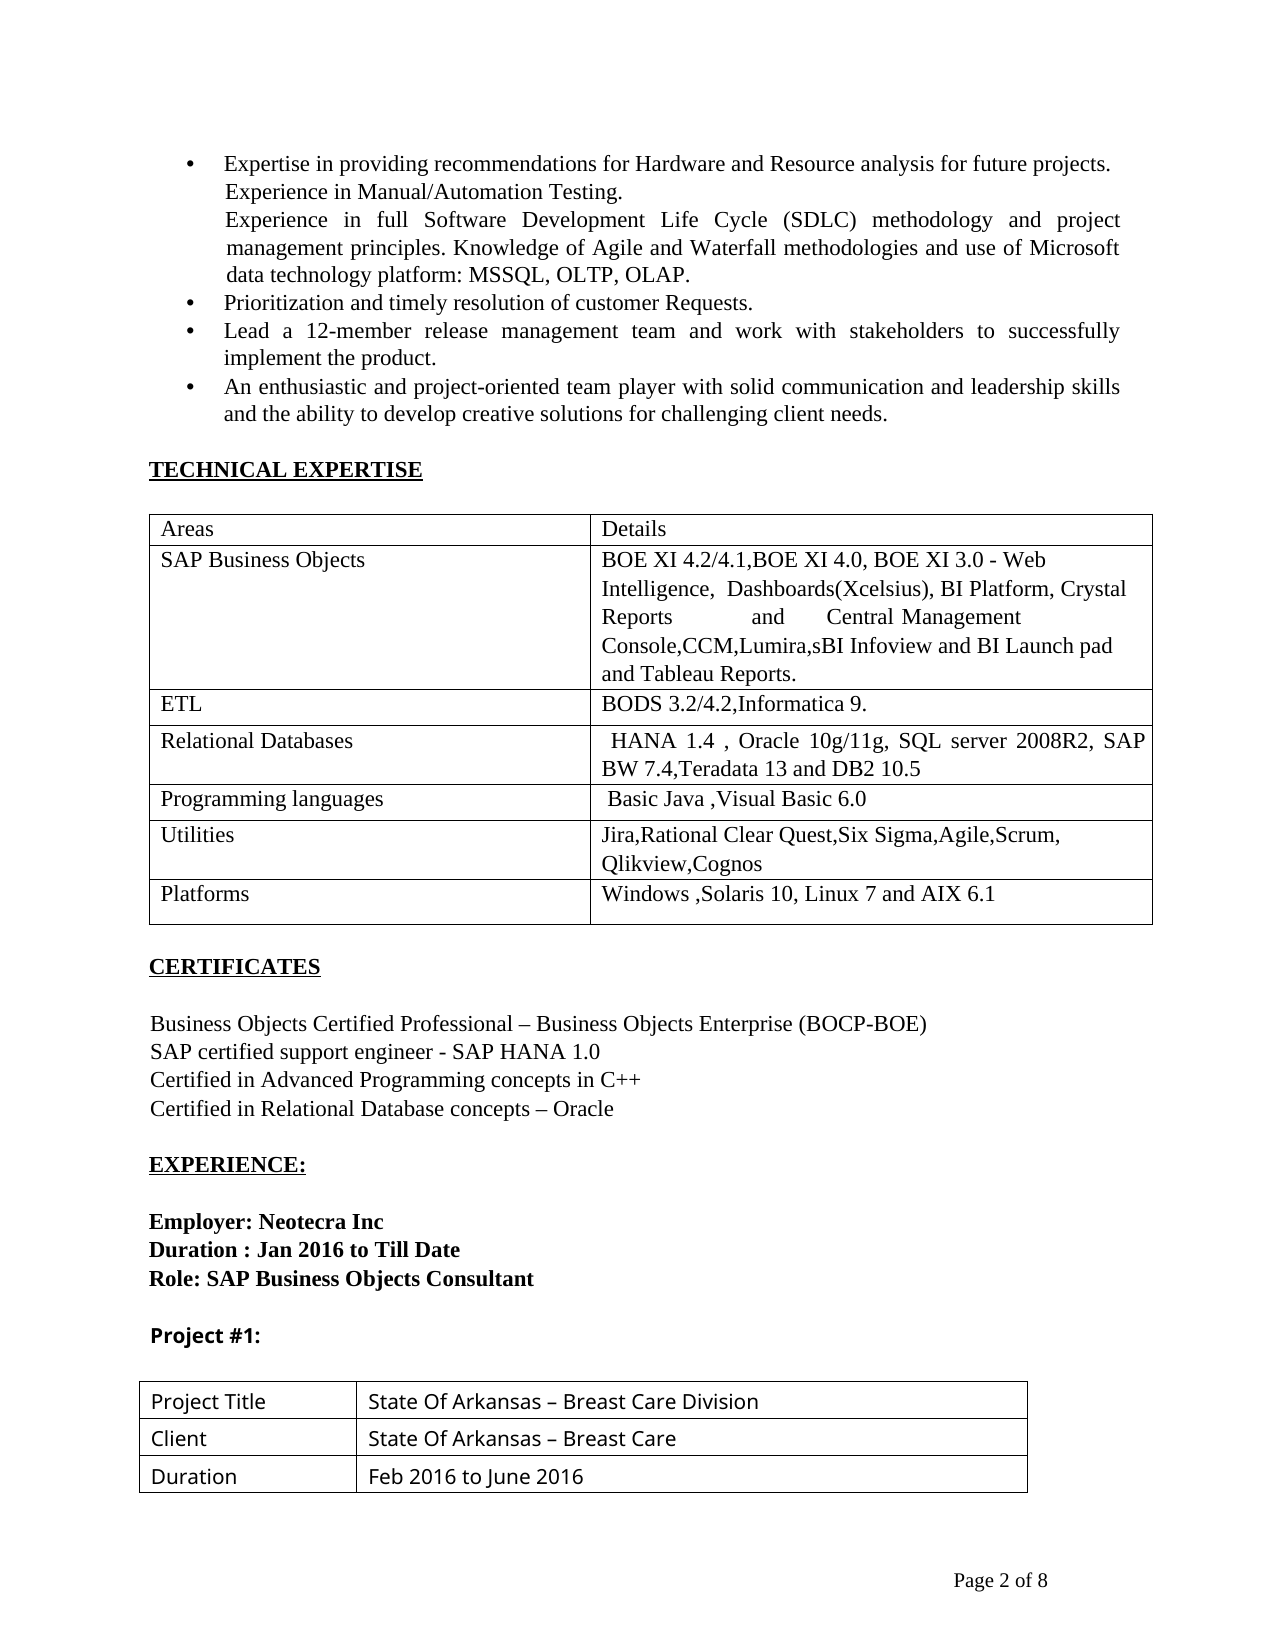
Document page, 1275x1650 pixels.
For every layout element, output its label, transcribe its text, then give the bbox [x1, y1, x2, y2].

table_cell Duration [140, 1456, 356, 1492]
table_cell Jira,Rational Clear Quest,Six Sigma,Agile,Scrum, Qlikview,Cognos [591, 821, 1152, 878]
table_cell Utilities [150, 821, 590, 878]
list Expertise in providing recommendations for Hardware and Resource analysis for future projects. [186, 150, 1121, 176]
table_cell Programming languages [150, 785, 590, 820]
text SAP certified support engineer - SAP HANA 1.0 [150, 1038, 1121, 1064]
table_cell BOE XI 4.2/4.1,BOE XI 4.0, BOE XI 3.0 - Web Intelligence, Dashboards(Xcelsius), BI Platform, Crystal Reports and Central Management Console,CCM,Lumira,sBI Infoview and BI Launch pad and Tableau Reports. [591, 546, 1152, 689]
table_cell ETL [150, 690, 590, 725]
table_cell Basic Java ,Visual Basic 6.0 [591, 785, 1152, 820]
table_cell Platforms [150, 880, 590, 924]
table_cell HANA 1.4 , Oracle 10g/11g, SQL server 2008R2, SAP BW 7.4,Teradata 13 and DB2 10.5 [591, 726, 1152, 783]
table_header Details [591, 515, 1152, 545]
table_cell SAP Business Objects [150, 546, 590, 689]
table_header Areas [150, 515, 590, 545]
table_cell Client [140, 1419, 356, 1455]
text Certified in Advanced Programming concepts in C++ [150, 1066, 1121, 1093]
table_header Project Title [140, 1382, 356, 1418]
list Lead a 12-member release management team and work with stakeholders to successfully implement the product. [186, 317, 1121, 371]
list Prioritization and timely resolution of customer Requests. [186, 289, 1121, 315]
table_cell State Of Arkansas – Breast Care [357, 1419, 1027, 1455]
text Employer: Neotecra Inc [148, 1208, 1125, 1234]
list An enthusiastic and project-oriented team player with solid communication and leadership skills and the ability to develop creative solutions for challenging client needs. [186, 373, 1121, 426]
text Duration : Jan 2016 to Till Date [148, 1237, 1125, 1263]
text Role: SAP Business Objects Consultant [148, 1265, 1125, 1291]
subtitle CERTIFICATES [148, 953, 1125, 979]
text Project #1: [150, 1322, 1125, 1350]
text Business Objects Certified Professional – Business Objects Enterprise (BOCP-BOE) [150, 1010, 1121, 1036]
text Experience in Manual/Automation Testing. [225, 178, 1121, 205]
text Certified in Relational Database concepts – Oracle [150, 1095, 1121, 1121]
table_cell Windows ,Solaris 10, Linux 7 and AIX 6.1 [591, 880, 1152, 924]
subtitle TECHNICAL EXPERTISE [148, 457, 1125, 483]
table_header State Of Arkansas – Breast Care Division [357, 1382, 1027, 1418]
table_cell Relational Databases [150, 726, 590, 783]
text EXPERIENCE: [148, 1151, 1125, 1178]
table_cell Feb 2016 to June 2016 [357, 1456, 1027, 1492]
table_cell BODS 3.2/4.2,Informatica 9. [591, 690, 1152, 725]
text Experience in full Software Development Life Cycle (SDLC) methodology and project management principles. Knowledge of Agile and Waterfall methodologies and use of Microsoft data technology platform: MSSQL, OLTP, OLAP. [225, 207, 1121, 287]
